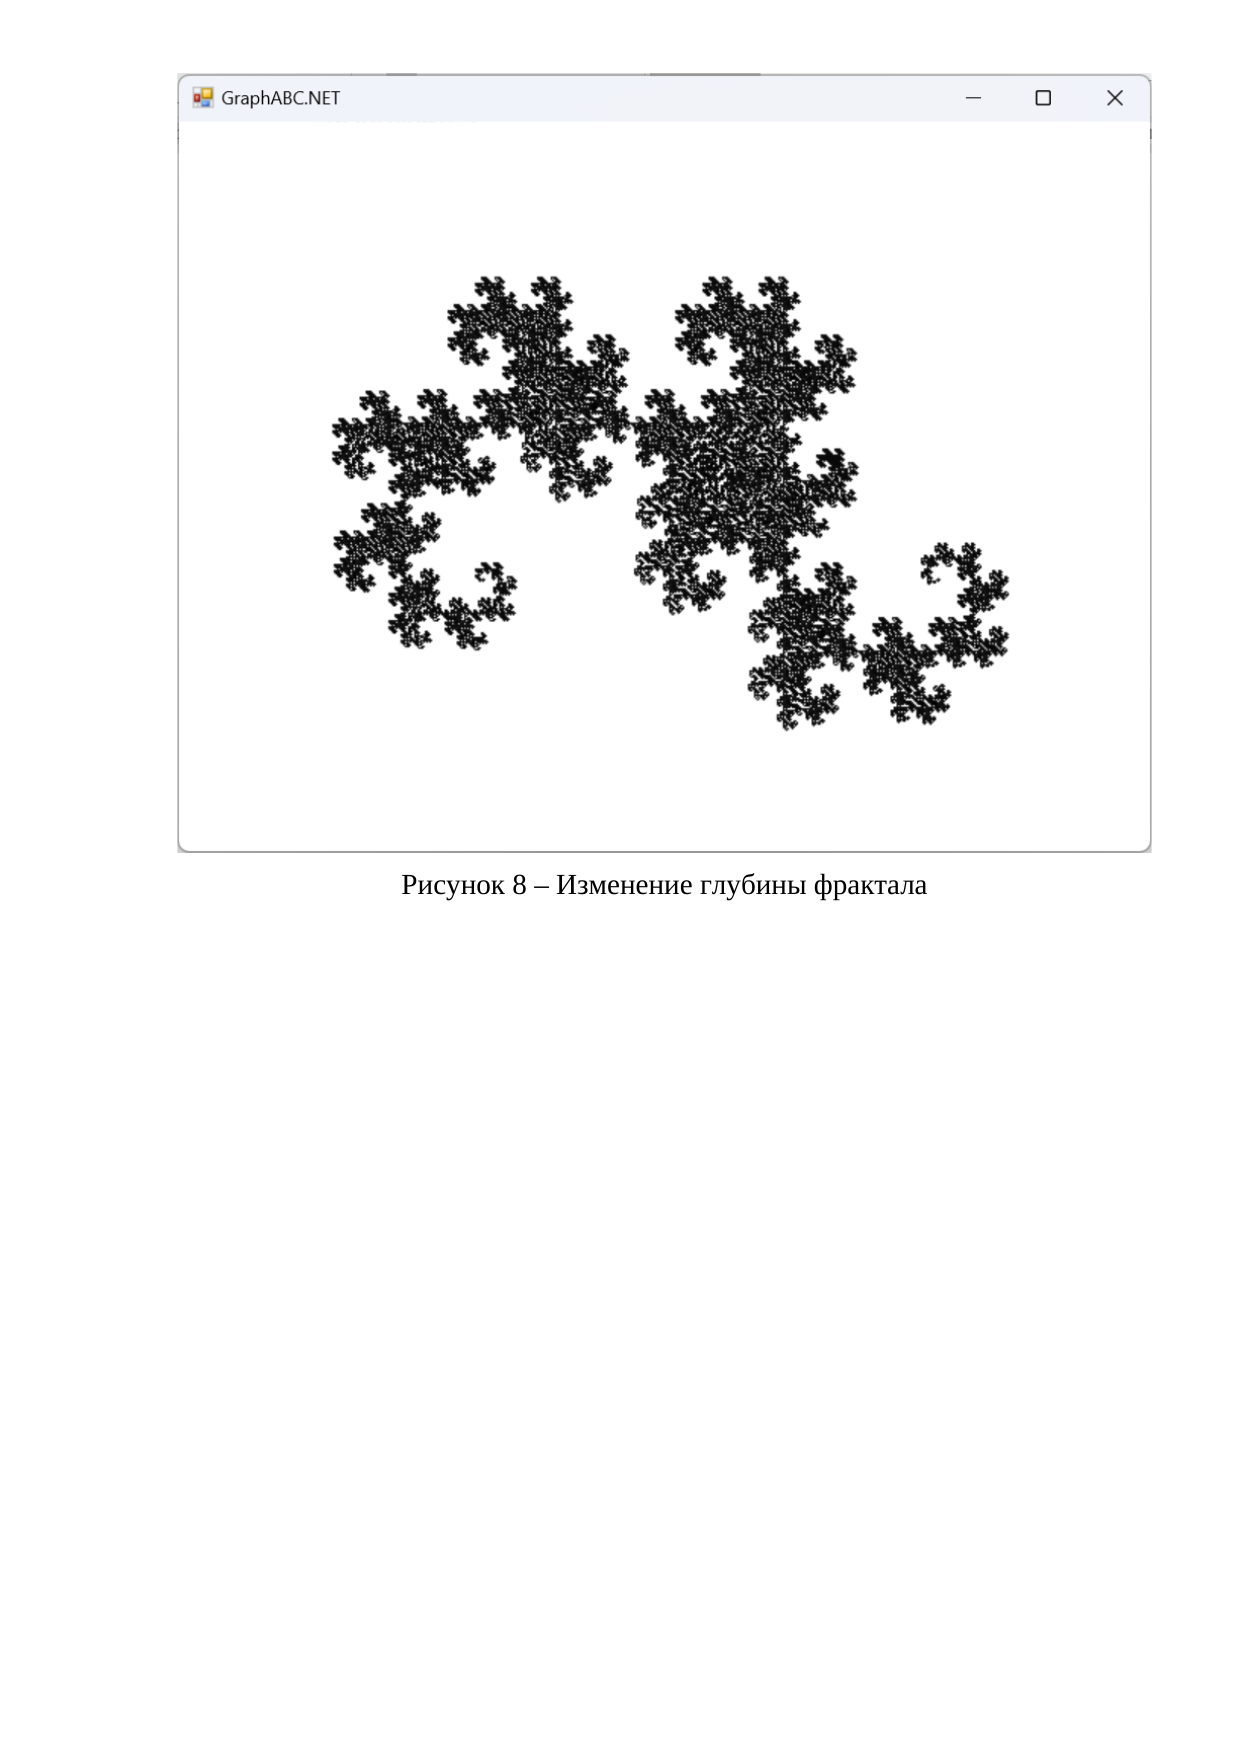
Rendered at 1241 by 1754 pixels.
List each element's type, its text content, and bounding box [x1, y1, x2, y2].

picture [177, 73, 1152, 853]
text Рисунок 8 – Изменение глубины фрактала [177, 867, 1152, 901]
